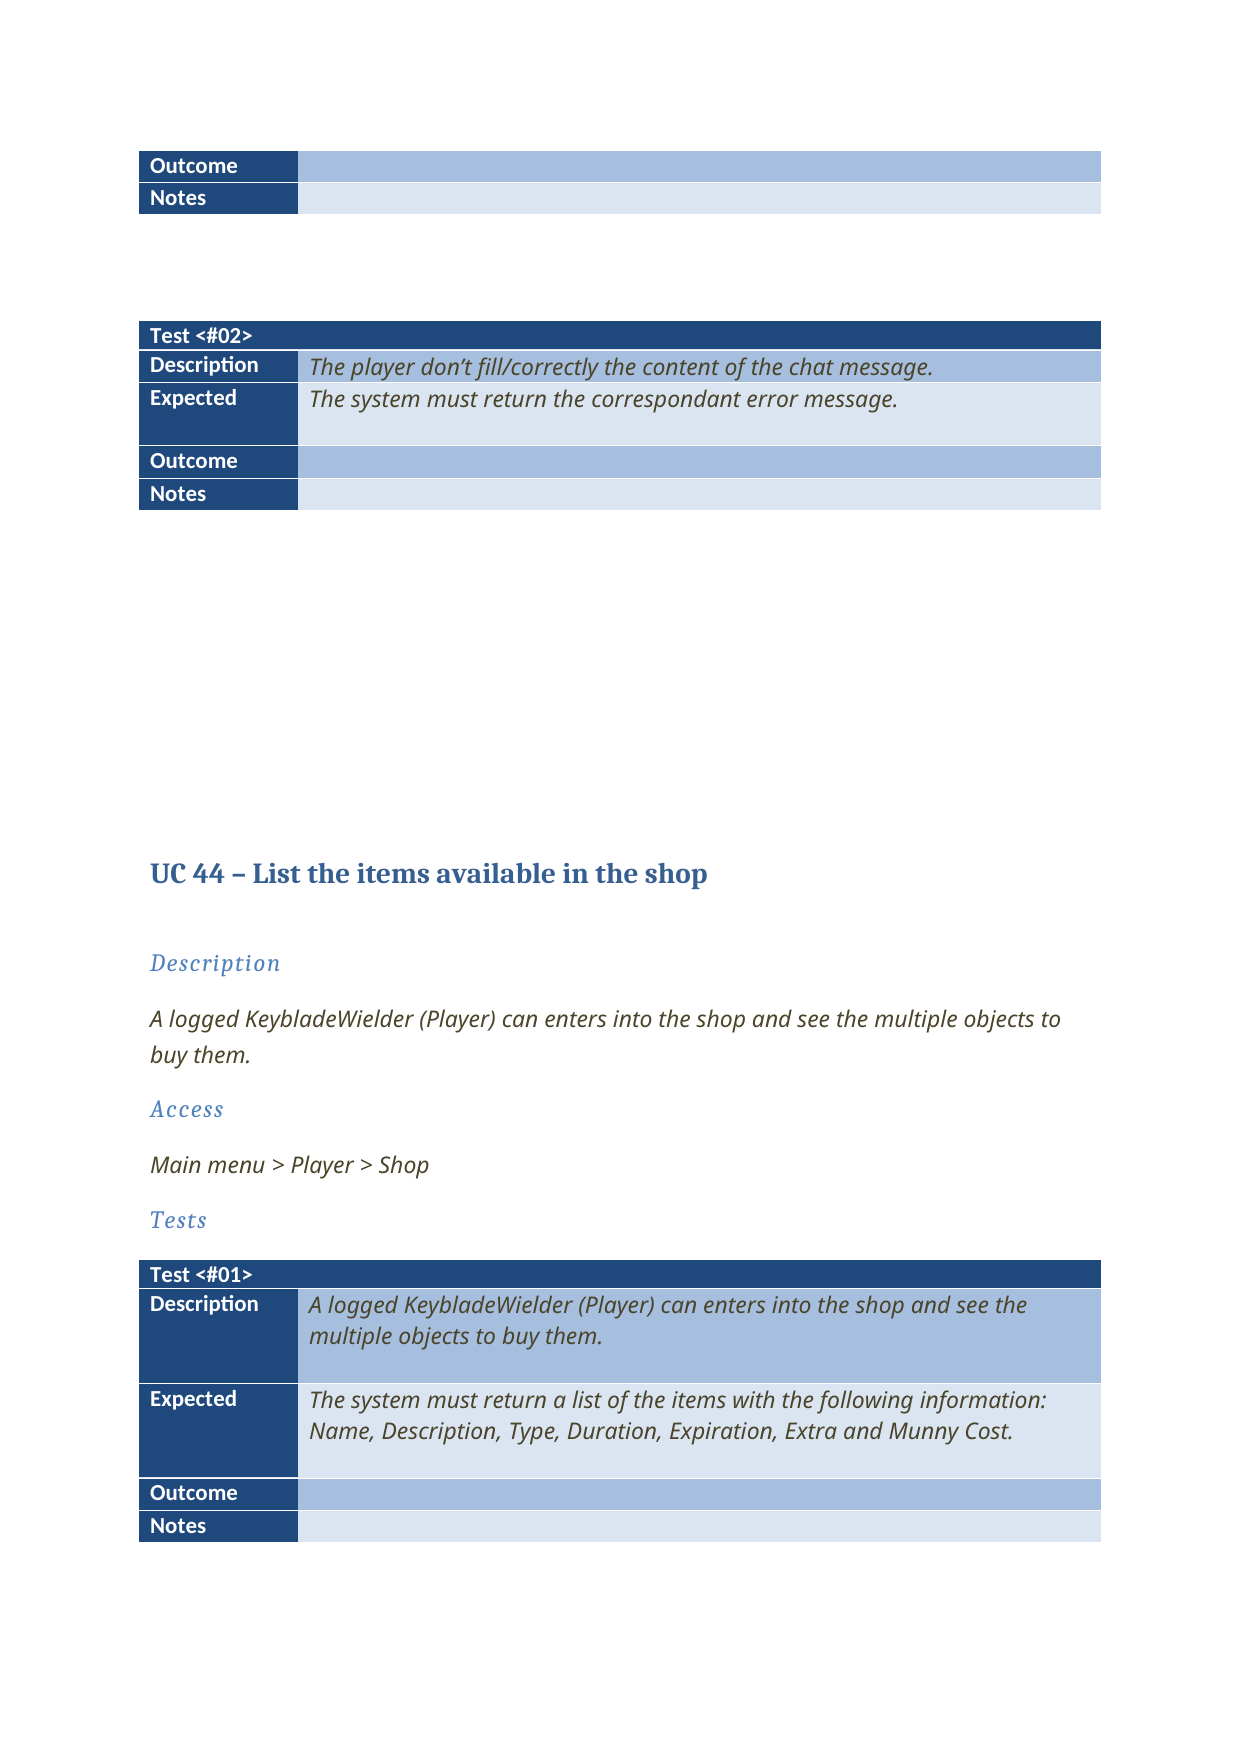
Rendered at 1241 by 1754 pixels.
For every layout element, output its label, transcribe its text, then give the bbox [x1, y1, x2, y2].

table_cell Description [139, 351, 298, 382]
table_cell [298, 151, 1101, 182]
table_cell Expected [139, 1384, 298, 1477]
table_cell [298, 1511, 1101, 1542]
table_header Test <#01> [139, 1260, 1101, 1288]
table_cell [298, 479, 1101, 510]
table_cell Outcome [139, 446, 298, 478]
table_cell [298, 446, 1101, 478]
table_cell Outcome [139, 1479, 298, 1510]
table_cell Outcome [139, 151, 298, 182]
table_cell Notes [139, 183, 298, 214]
subtitle Tests [150, 1206, 1090, 1235]
table_cell A logged KeybladeWielder (Player) can enters into the shop and see the multiple objects to buy them. [298, 1289, 1101, 1383]
table_cell [298, 183, 1101, 214]
table_cell Notes [139, 479, 298, 510]
table_cell Description [139, 1289, 298, 1383]
text Main menu > Player > Shop [150, 1149, 1090, 1180]
table_cell Expected [139, 383, 298, 445]
table_cell The system must return the correspondant error message. [298, 383, 1101, 445]
table_cell Notes [139, 1511, 298, 1542]
subtitle UC 44 – List the items available in the shop [150, 857, 1090, 891]
table_cell The player don’t fill/correctly the content of the chat message. [298, 351, 1101, 382]
subtitle Access [150, 1095, 1090, 1124]
subtitle Description [150, 949, 1090, 977]
text A logged KeybladeWielder (Player) can enters into the shop and see the multiple objects to buy them. [150, 1003, 1090, 1070]
table_cell The system must return a list of the items with the following information: Name, Description, Type, Duration, Expiration, Extra and Munny Cost. [298, 1384, 1101, 1477]
table_cell [298, 1479, 1101, 1510]
table_header Test <#02> [139, 321, 1101, 349]
